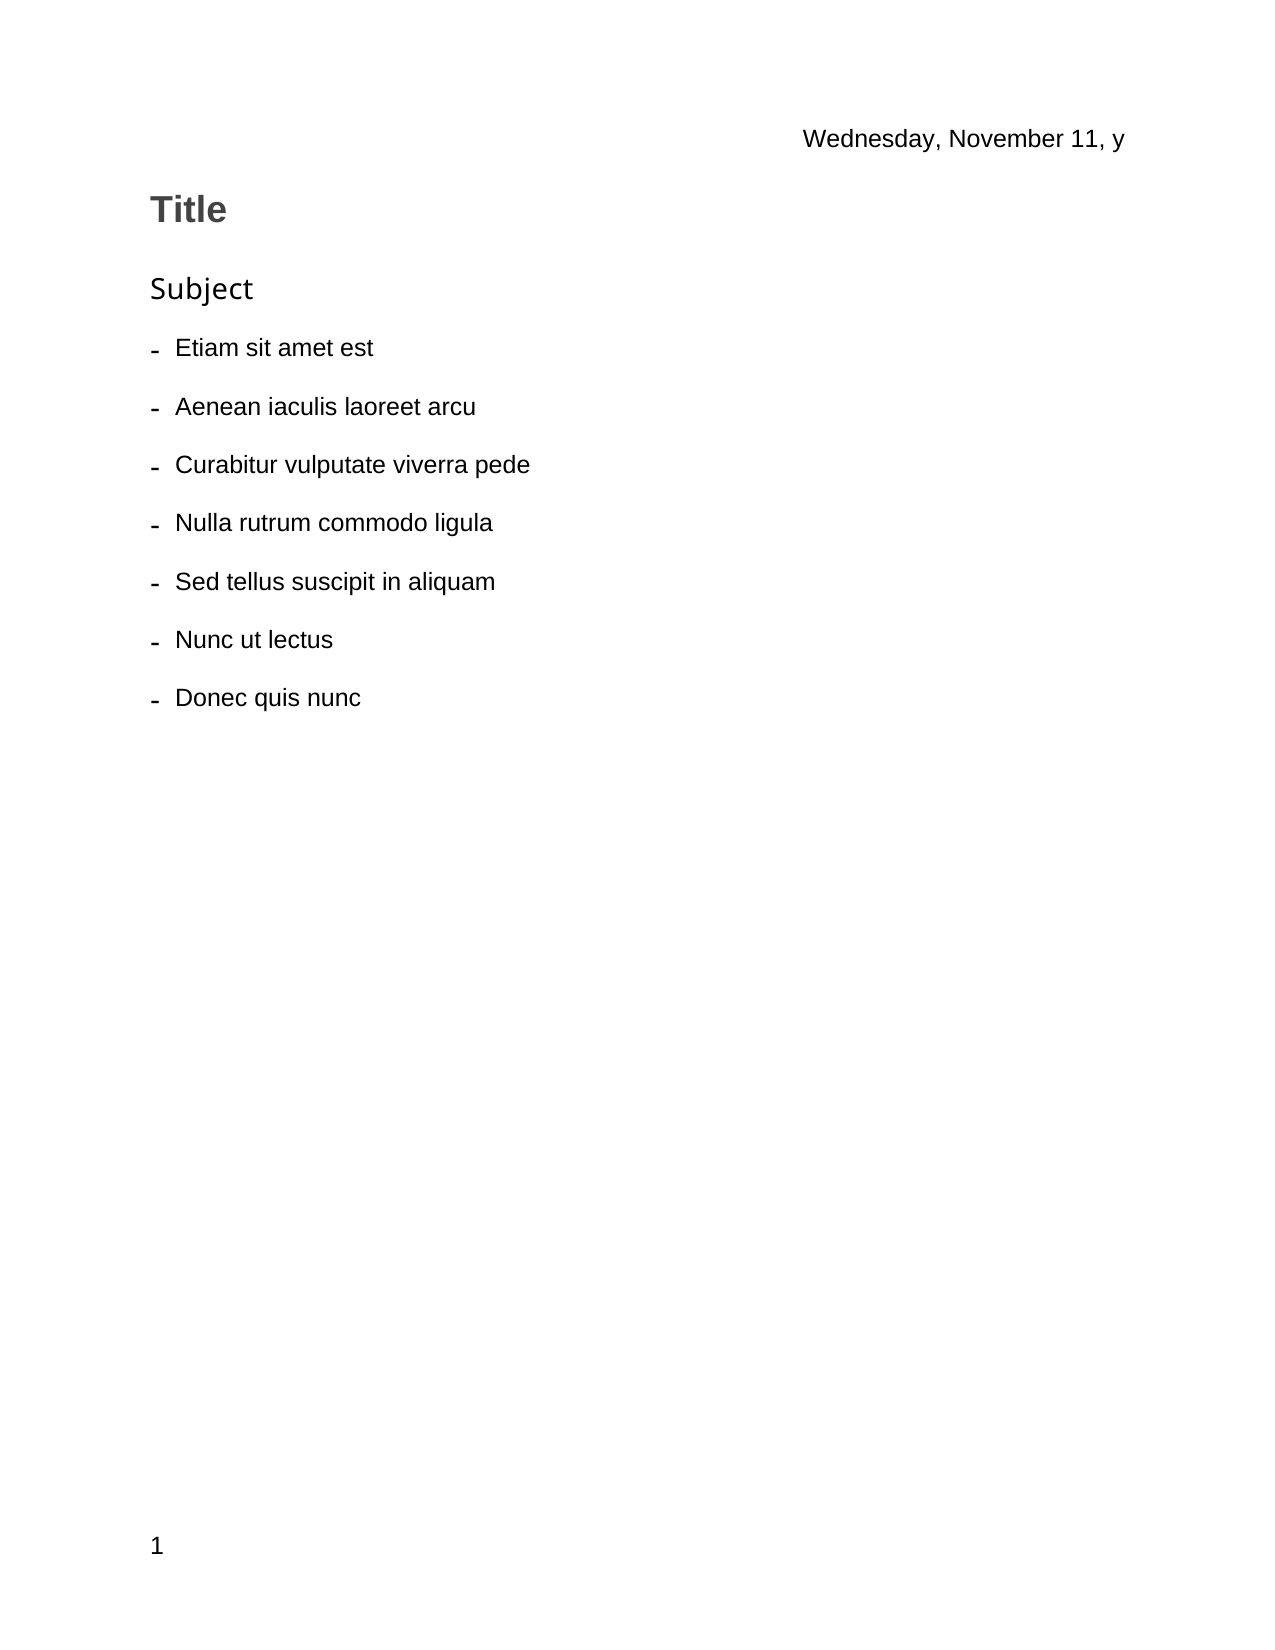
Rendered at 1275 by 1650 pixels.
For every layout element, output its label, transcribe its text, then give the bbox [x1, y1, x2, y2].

title Title [150, 187, 1125, 230]
list Curabitur vulputate viverra pede [150, 449, 1125, 484]
text Subject [150, 268, 1125, 308]
list Sed tellus suscipit in aliquam [150, 566, 1125, 600]
list Nunc ut lectus [150, 624, 1125, 659]
list Donec quis nunc [150, 682, 1125, 717]
list Aenean iaculis laoreet arcu [150, 391, 1125, 425]
list Etiam sit amet est [150, 332, 1125, 367]
list Nulla rutrum commodo ligula [150, 507, 1125, 542]
